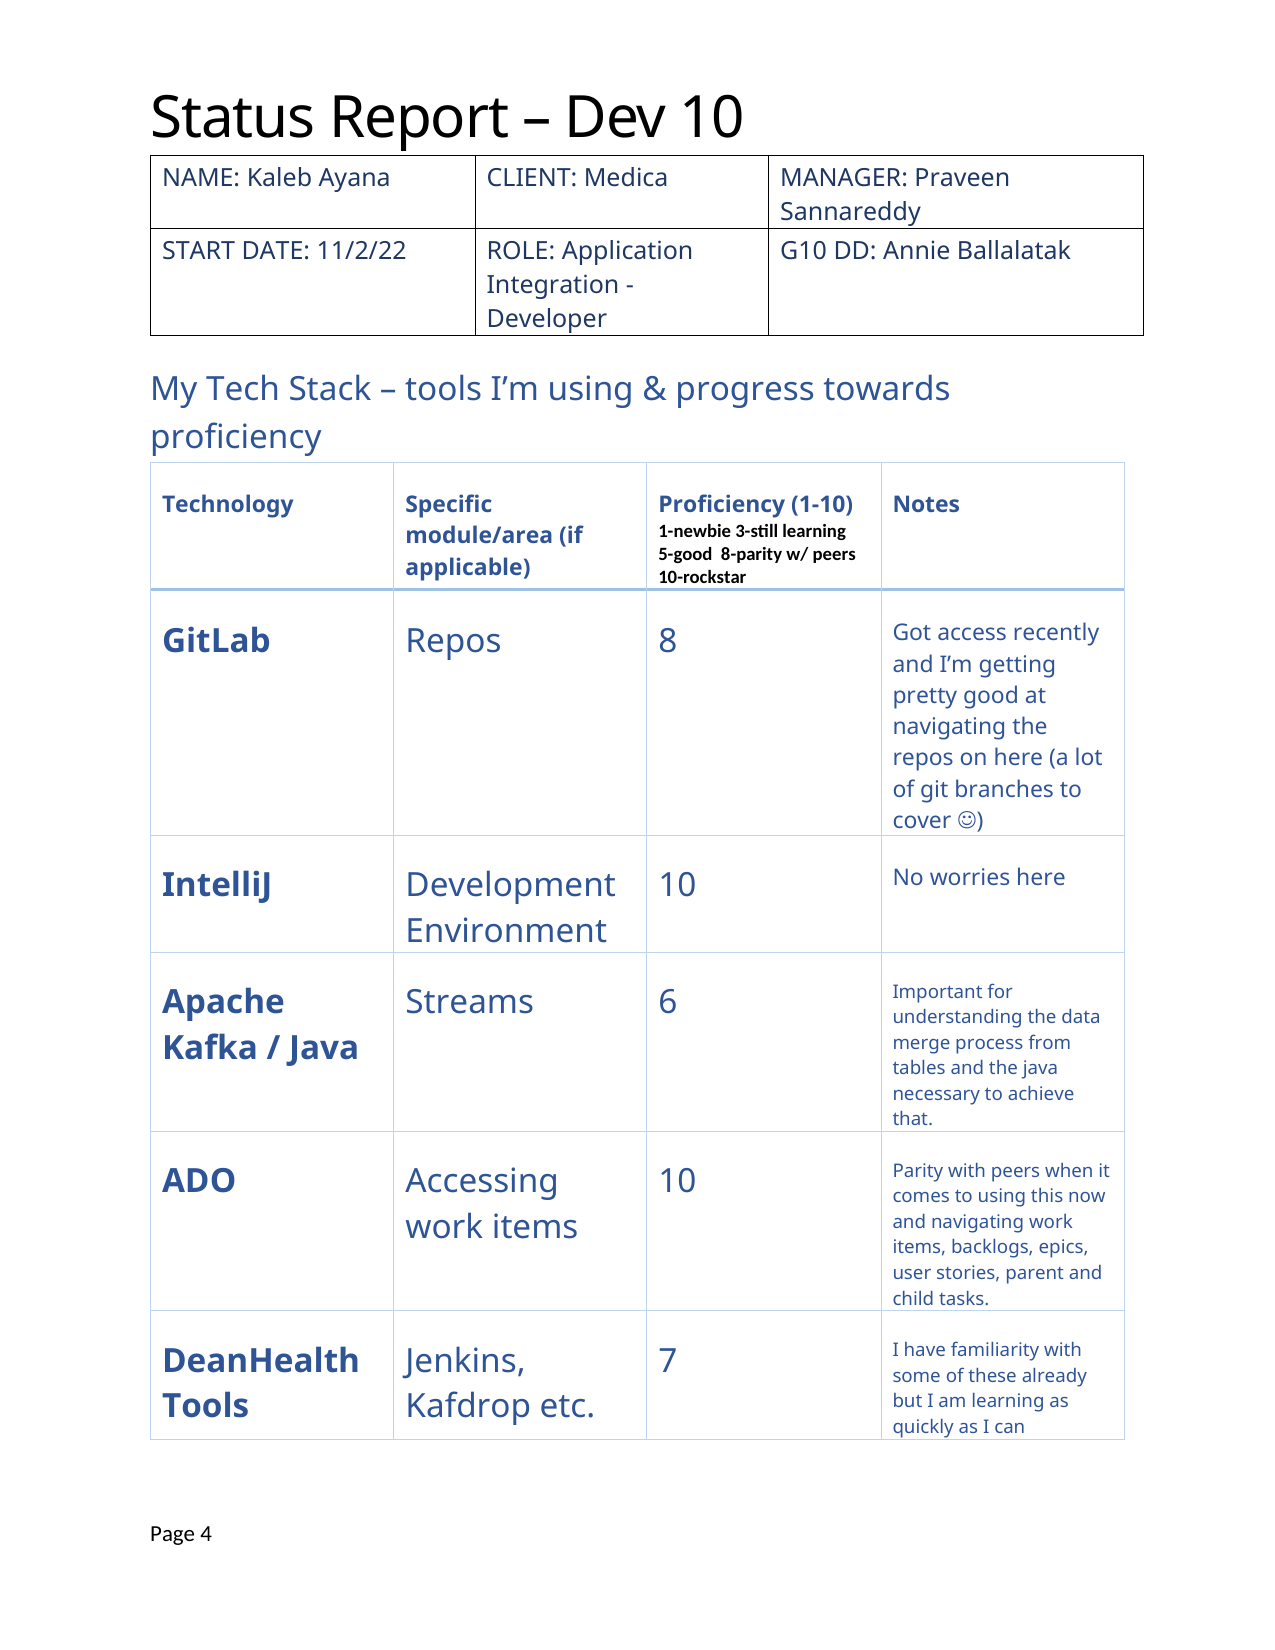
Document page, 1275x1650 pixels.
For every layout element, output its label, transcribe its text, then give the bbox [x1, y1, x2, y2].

table_cell GitLab [151, 591, 393, 835]
table_cell 8 [647, 591, 881, 835]
table_header Notes [882, 463, 1124, 588]
table_cell No worries here [882, 836, 1124, 952]
table_cell Parity with peers when it comes to using this now and navigating work items, backlogs, epics, user stories, parent and child tasks. [882, 1132, 1124, 1310]
subtitle My Tech Stack – tools I’m using & progress towards proficiency [150, 364, 1125, 459]
table_header Technology [151, 463, 393, 588]
table_cell 10 [647, 1132, 881, 1310]
table_header Proficiency (1-10) 1-newbie 3-still learning 5-good 8-parity w/ peers 10-rockstar [647, 463, 881, 588]
table_cell Jenkins, Kafdrop etc. [394, 1311, 646, 1438]
table_cell Development Environment [394, 836, 646, 952]
table_cell DeanHealth Tools [151, 1311, 393, 1438]
table_cell Got access recently and I’m getting pretty good at navigating the repos on here (a lot of git branches to cover ) [882, 591, 1124, 835]
table_cell Important for understanding the data merge process from tables and the java necessary to achieve that. [882, 953, 1124, 1131]
table_cell Repos [394, 591, 646, 835]
table_cell 6 [647, 953, 881, 1131]
table_cell Streams [394, 953, 646, 1131]
table_cell Accessing work items [394, 1132, 646, 1310]
table_cell I have familiarity with some of these already but I am learning as quickly as I can [882, 1311, 1124, 1438]
table_cell ADO [151, 1132, 393, 1310]
table_cell 7 [647, 1311, 881, 1438]
table_cell IntelliJ [151, 836, 393, 952]
table_cell 10 [647, 836, 881, 952]
table_cell Apache Kafka / Java [151, 953, 393, 1131]
table_header Specific module/area (if applicable) [394, 463, 646, 588]
